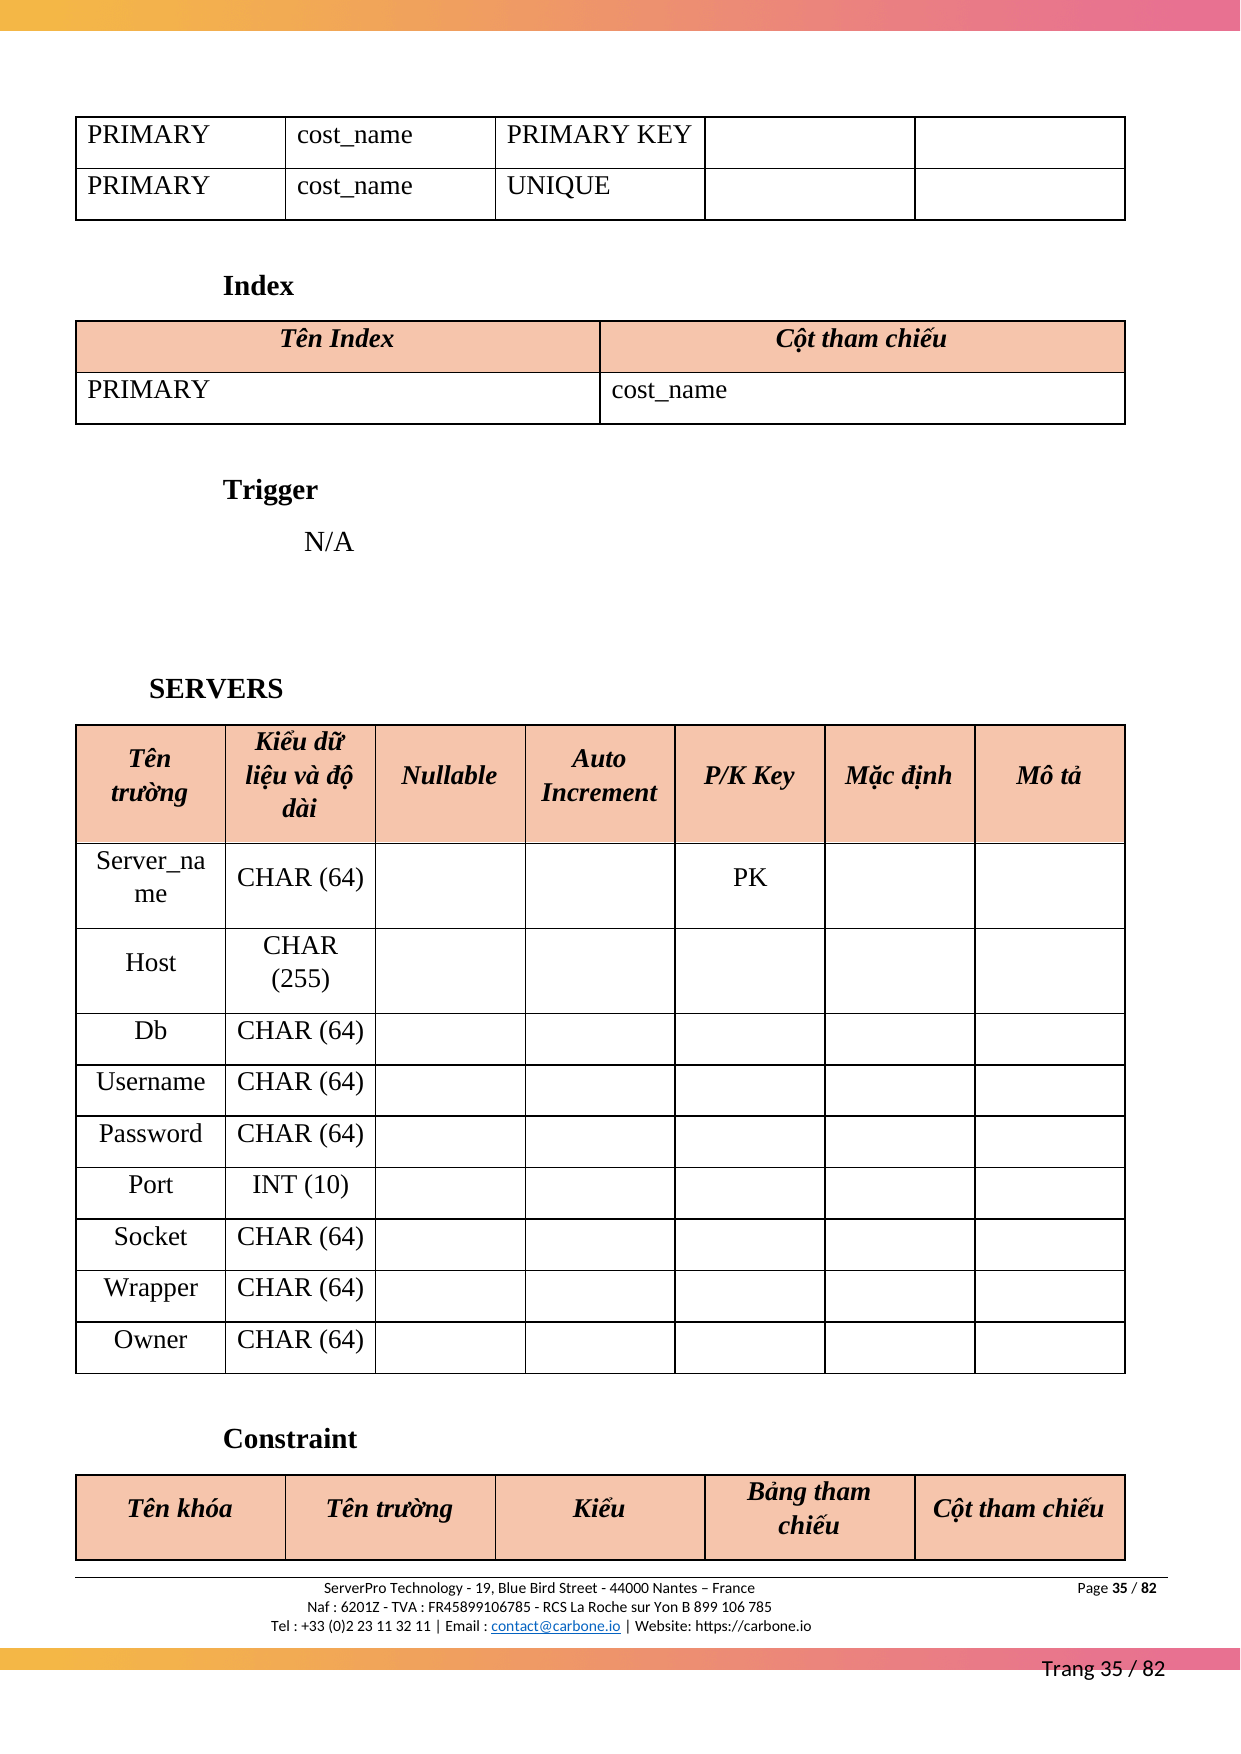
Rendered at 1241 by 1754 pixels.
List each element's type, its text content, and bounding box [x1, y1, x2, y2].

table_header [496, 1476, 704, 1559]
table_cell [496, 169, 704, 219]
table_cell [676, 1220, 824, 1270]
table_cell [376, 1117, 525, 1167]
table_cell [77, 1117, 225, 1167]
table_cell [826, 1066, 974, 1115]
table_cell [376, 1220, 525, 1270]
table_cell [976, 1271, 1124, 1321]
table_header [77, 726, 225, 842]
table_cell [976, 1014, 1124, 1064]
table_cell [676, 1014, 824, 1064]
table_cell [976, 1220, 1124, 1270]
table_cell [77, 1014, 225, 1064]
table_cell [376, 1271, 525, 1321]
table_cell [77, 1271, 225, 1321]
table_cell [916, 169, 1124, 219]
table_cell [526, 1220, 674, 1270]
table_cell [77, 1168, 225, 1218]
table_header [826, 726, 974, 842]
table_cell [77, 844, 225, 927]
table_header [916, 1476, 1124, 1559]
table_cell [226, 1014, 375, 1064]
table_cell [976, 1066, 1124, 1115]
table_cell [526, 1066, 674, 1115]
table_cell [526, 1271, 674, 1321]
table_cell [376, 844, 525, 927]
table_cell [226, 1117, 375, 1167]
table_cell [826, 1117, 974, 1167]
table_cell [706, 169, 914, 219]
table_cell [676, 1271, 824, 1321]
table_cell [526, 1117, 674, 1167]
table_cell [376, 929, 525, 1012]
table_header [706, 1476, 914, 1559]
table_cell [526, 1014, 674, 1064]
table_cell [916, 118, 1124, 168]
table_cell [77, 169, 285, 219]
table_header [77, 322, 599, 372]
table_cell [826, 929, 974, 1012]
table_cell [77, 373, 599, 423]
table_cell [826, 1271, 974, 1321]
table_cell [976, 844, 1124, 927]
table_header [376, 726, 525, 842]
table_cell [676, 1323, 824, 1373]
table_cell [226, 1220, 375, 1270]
text N/A [75, 524, 1165, 558]
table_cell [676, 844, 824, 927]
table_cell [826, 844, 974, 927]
picture [0, 1648, 1241, 1670]
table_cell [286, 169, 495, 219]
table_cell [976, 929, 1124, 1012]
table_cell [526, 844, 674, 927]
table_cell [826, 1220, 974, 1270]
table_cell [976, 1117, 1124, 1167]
picture [0, 0, 1241, 31]
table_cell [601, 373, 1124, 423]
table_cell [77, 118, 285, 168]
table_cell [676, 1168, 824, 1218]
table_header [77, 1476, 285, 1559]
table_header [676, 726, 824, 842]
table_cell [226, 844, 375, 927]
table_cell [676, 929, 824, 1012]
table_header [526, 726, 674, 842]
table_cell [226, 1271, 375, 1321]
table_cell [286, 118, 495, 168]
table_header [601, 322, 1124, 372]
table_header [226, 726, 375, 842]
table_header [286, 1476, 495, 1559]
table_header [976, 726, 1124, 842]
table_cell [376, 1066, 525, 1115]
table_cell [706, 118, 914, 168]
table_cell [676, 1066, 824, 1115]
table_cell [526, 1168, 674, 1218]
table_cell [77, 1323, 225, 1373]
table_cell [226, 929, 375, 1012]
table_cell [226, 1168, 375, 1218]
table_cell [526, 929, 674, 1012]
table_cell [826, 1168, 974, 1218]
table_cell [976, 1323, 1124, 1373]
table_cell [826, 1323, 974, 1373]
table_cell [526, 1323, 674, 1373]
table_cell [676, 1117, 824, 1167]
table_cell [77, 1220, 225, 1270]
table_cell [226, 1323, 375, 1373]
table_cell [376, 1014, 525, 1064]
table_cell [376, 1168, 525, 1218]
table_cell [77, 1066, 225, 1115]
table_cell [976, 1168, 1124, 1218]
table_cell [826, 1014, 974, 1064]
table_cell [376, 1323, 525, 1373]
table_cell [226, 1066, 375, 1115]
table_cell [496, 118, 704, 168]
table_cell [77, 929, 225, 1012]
